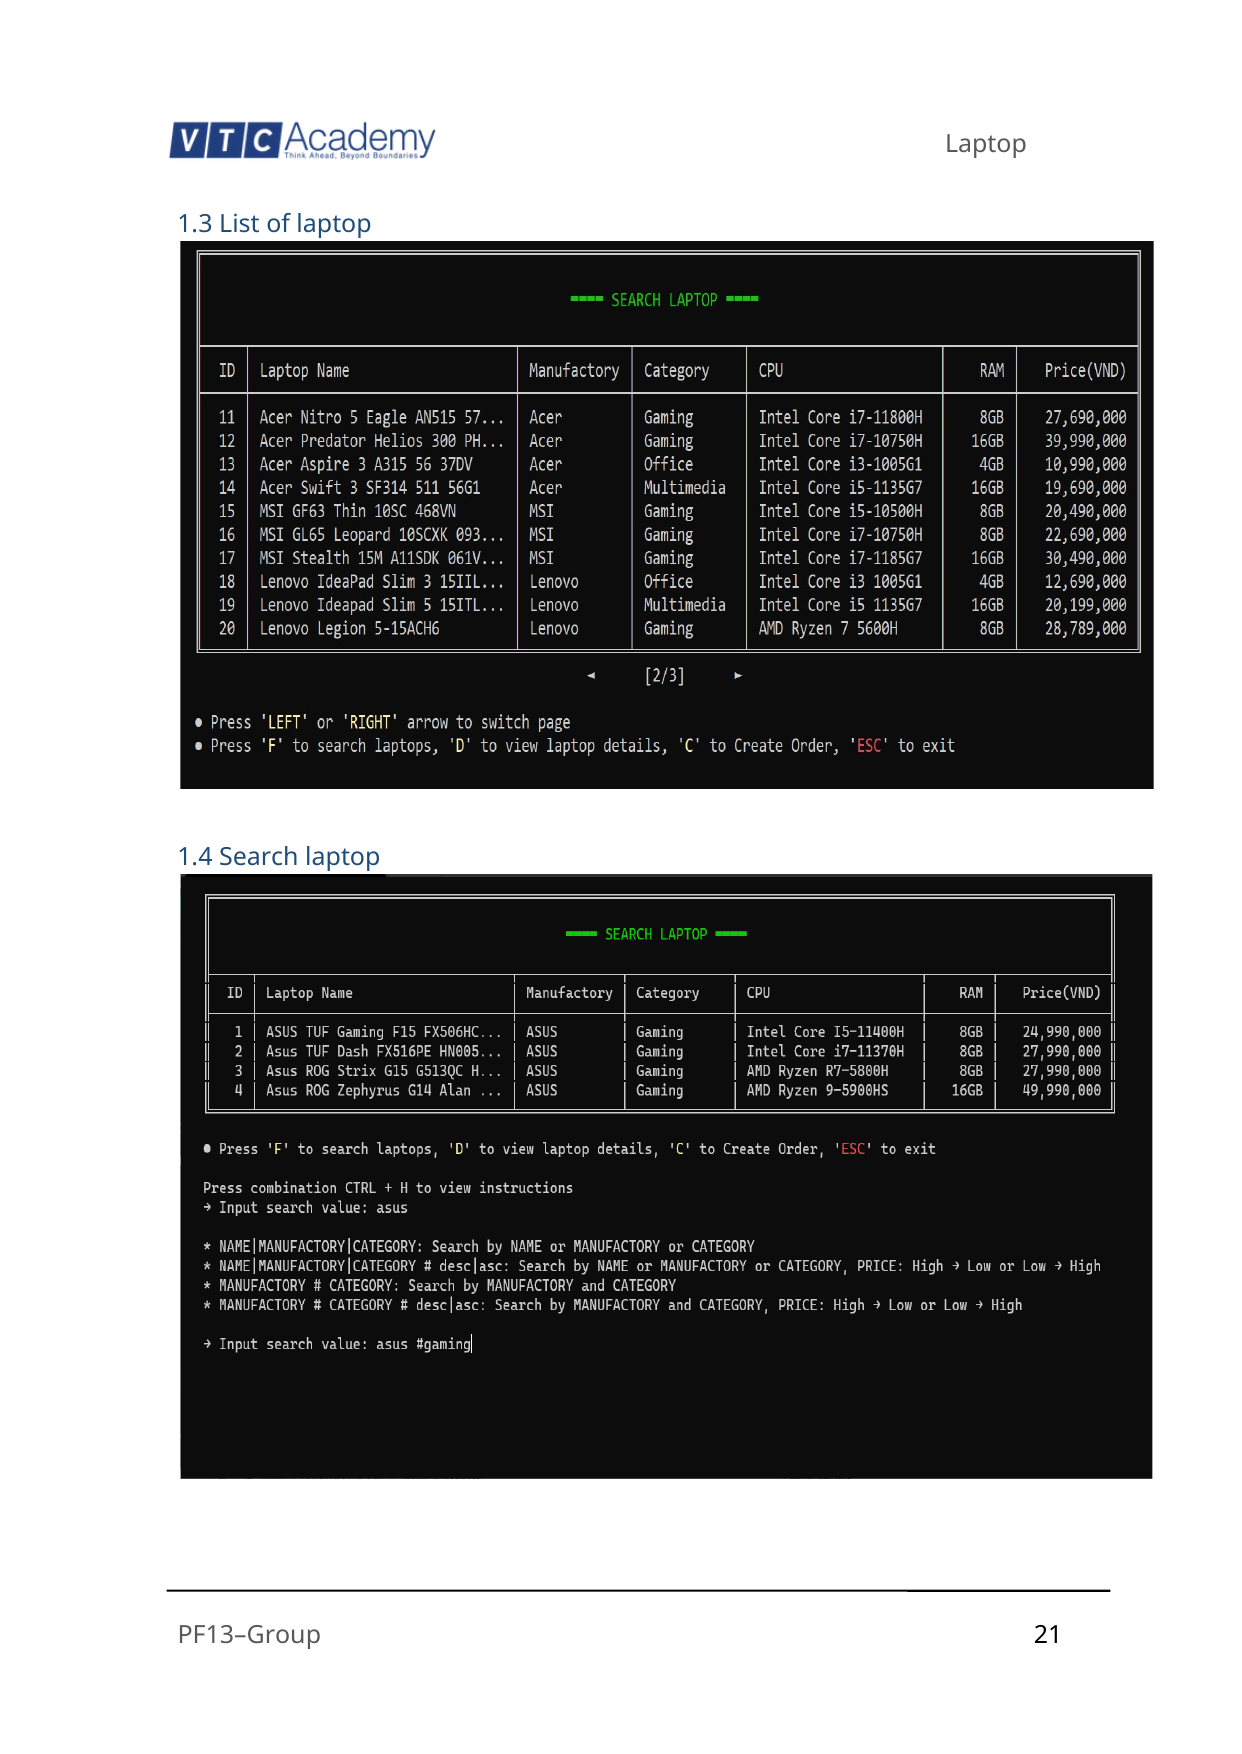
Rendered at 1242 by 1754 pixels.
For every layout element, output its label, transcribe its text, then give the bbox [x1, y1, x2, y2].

list Search laptop [177, 839, 1169, 873]
picture [180, 874, 1153, 1479]
picture [160, 114, 445, 168]
list List of laptop [177, 206, 1169, 240]
picture [180, 241, 1154, 789]
